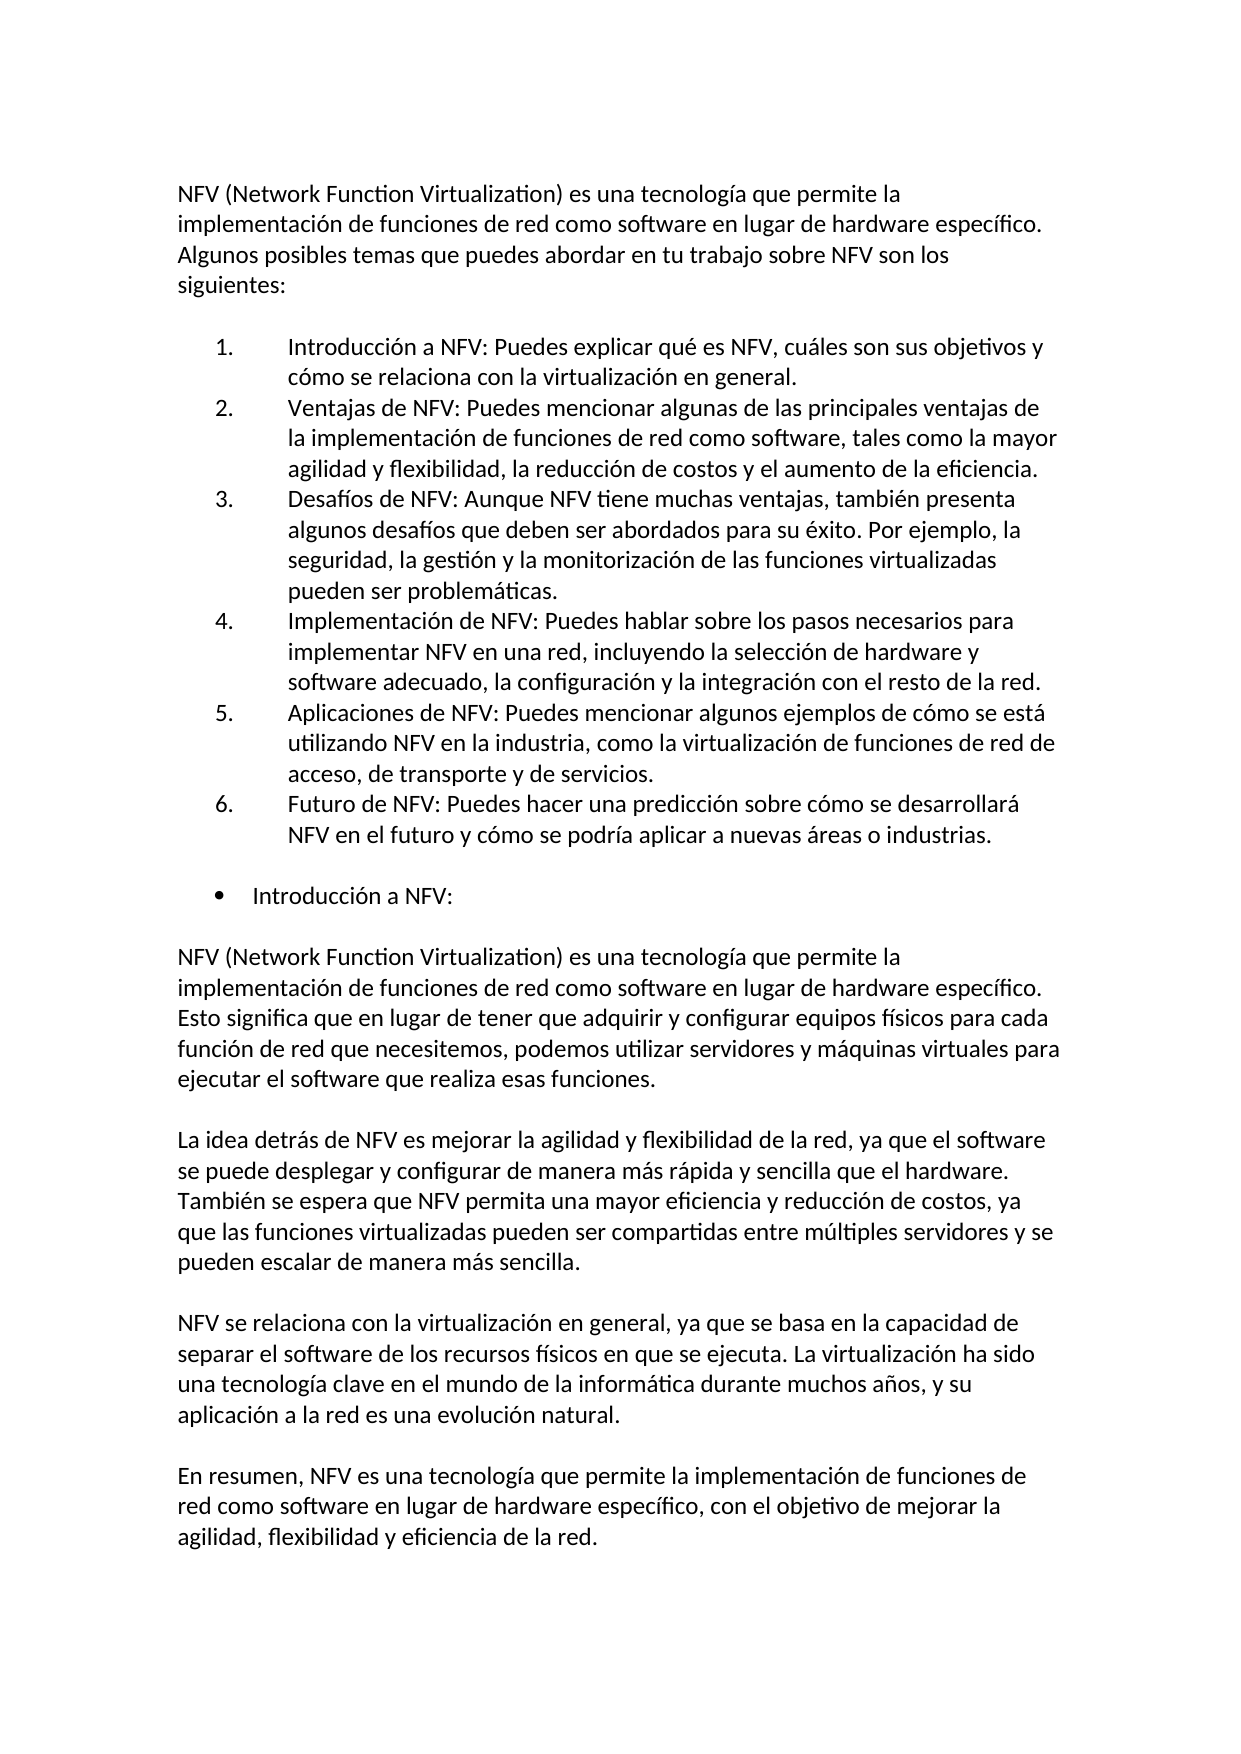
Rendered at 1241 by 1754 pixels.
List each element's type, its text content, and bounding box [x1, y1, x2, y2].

list Desafíos de NFV: Aunque NFV tiene muchas ventajas, también presenta algunos desafíos que deben ser abordados para su éxito. Por ejemplo, la seguridad, la gestión y la monitorización de las funciones virtualizadas pueden ser problemáticas. [215, 483, 1063, 605]
list Introducción a NFV: Puedes explicar qué es NFV, cuáles son sus objetivos y cómo se relaciona con la virtualización en general. [215, 331, 1063, 392]
text NFV (Network Function Virtualization) es una tecnología que permite la implementación de funciones de red como software en lugar de hardware específico. Algunos posibles temas que puedes abordar en tu trabajo sobre NFV son los siguientes: [177, 178, 1063, 300]
text La idea detrás de NFV es mejorar la agilidad y flexibilidad de la red, ya que el software se puede desplegar y configurar de manera más rápida y sencilla que el hardware. También se espera que NFV permita una mayor eficiencia y reducción de costos, ya que las funciones virtualizadas pueden ser compartidas entre múltiples servidores y se pueden escalar de manera más sencilla. [177, 1124, 1063, 1277]
text NFV (Network Function Virtualization) es una tecnología que permite la implementación de funciones de red como software en lugar de hardware específico. Esto significa que en lugar de tener que adquirir y configurar equipos físicos para cada función de red que necesitemos, podemos utilizar servidores y máquinas virtuales para ejecutar el software que realiza esas funciones. [177, 941, 1063, 1094]
list Ventajas de NFV: Puedes mencionar algunas de las principales ventajas de la implementación de funciones de red como software, tales como la mayor agilidad y flexibilidad, la reducción de costos y el aumento de la eficiencia. [215, 392, 1063, 483]
list Implementación de NFV: Puedes hablar sobre los pasos necesarios para implementar NFV en una red, incluyendo la selección de hardware y software adecuado, la configuración y la integración con el resto de la red. [215, 605, 1063, 697]
text En resumen, NFV es una tecnología que permite la implementación de funciones de red como software en lugar de hardware específico, con el objetivo de mejorar la agilidad, flexibilidad y eficiencia de la red. [177, 1460, 1063, 1552]
list Futuro de NFV: Puedes hacer una predicción sobre cómo se desarrollará NFV en el futuro y cómo se podría aplicar a nuevas áreas o industrias. [215, 788, 1063, 849]
list Introducción a NFV: [215, 880, 1063, 911]
text NFV se relaciona con la virtualización en general, ya que se basa en la capacidad de separar el software de los recursos físicos en que se ejecuta. La virtualización ha sido una tecnología clave en el mundo de la informática durante muchos años, y su aplicación a la red es una evolución natural. [177, 1307, 1063, 1429]
list Aplicaciones de NFV: Puedes mencionar algunos ejemplos de cómo se está utilizando NFV en la industria, como la virtualización de funciones de red de acceso, de transporte y de servicios. [215, 697, 1063, 788]
